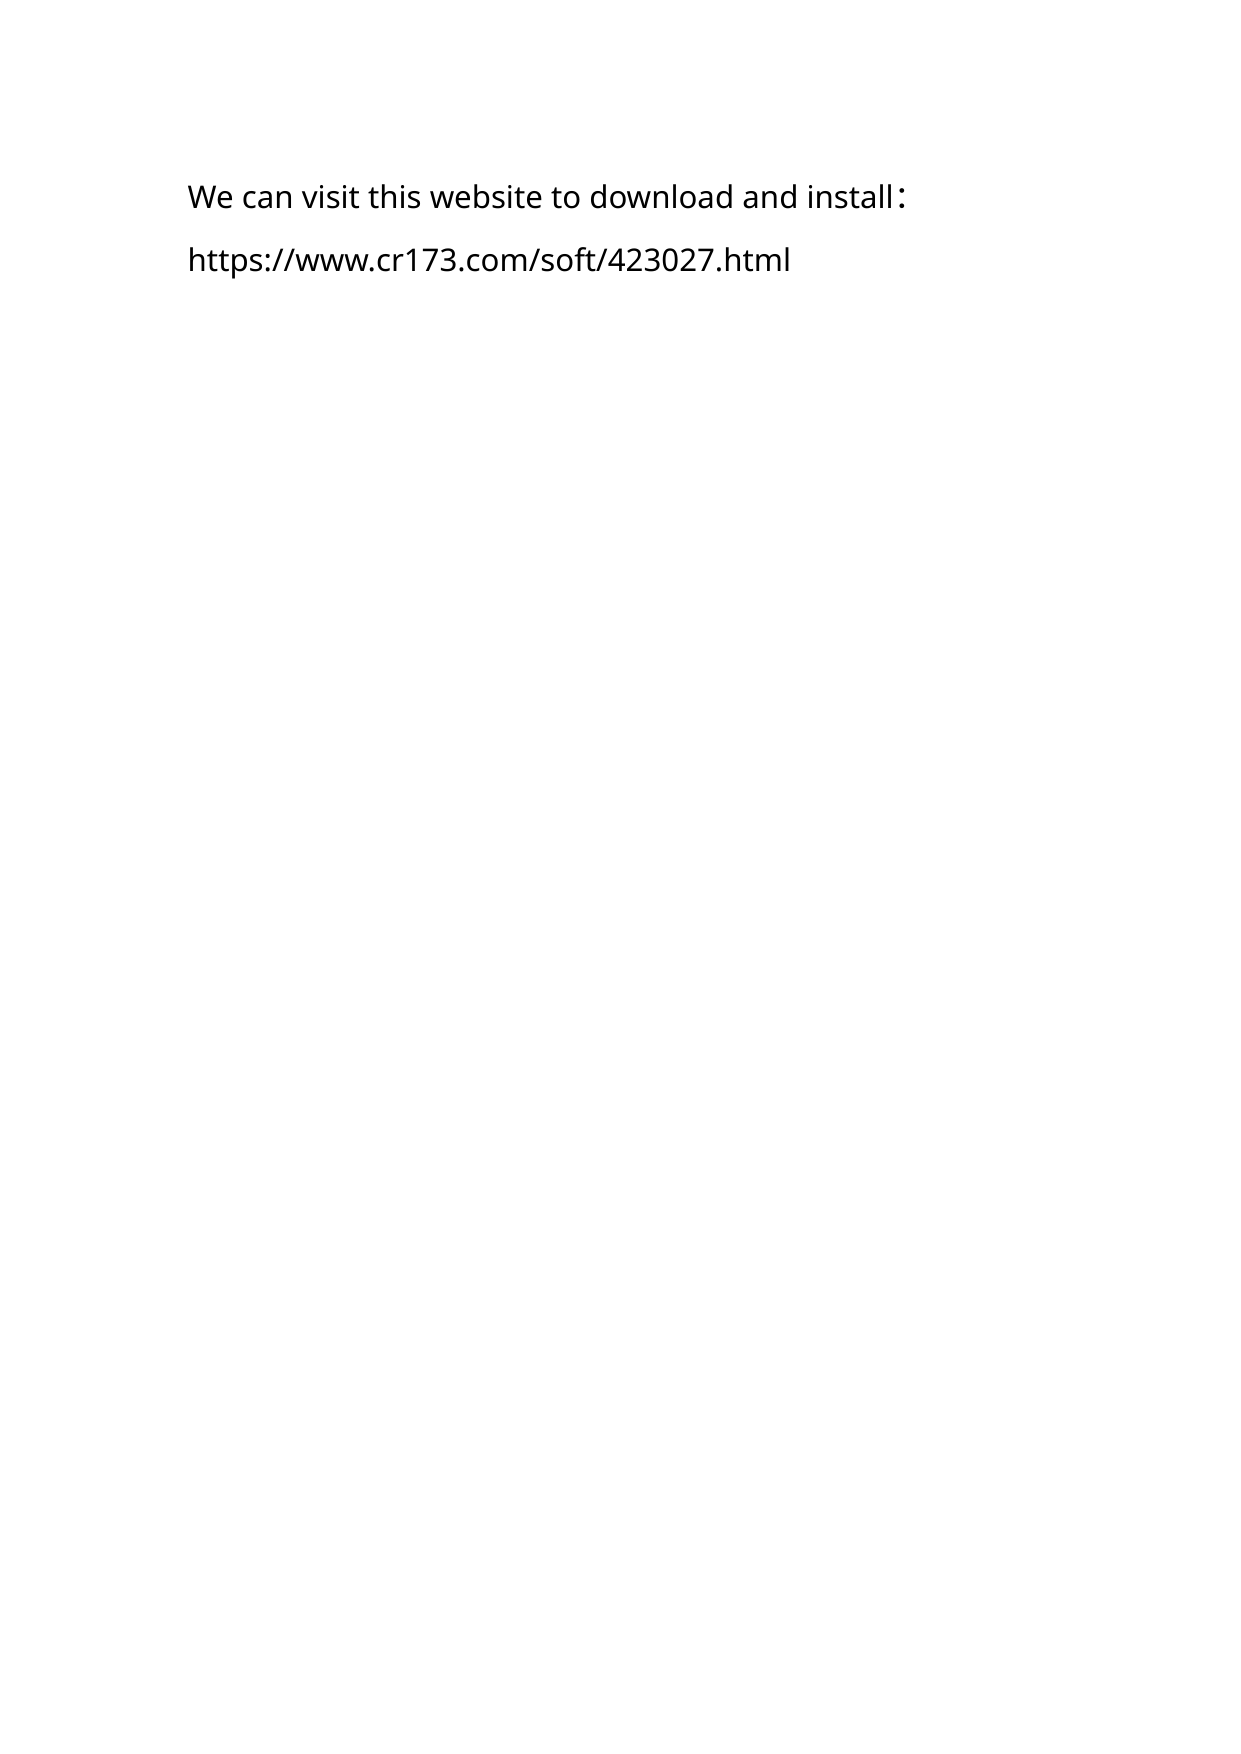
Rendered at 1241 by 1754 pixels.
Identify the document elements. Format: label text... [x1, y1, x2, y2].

text https://www.cr173.com/soft/423027.html [187, 227, 1053, 292]
text We can visit this website to download and install： [187, 162, 1053, 227]
